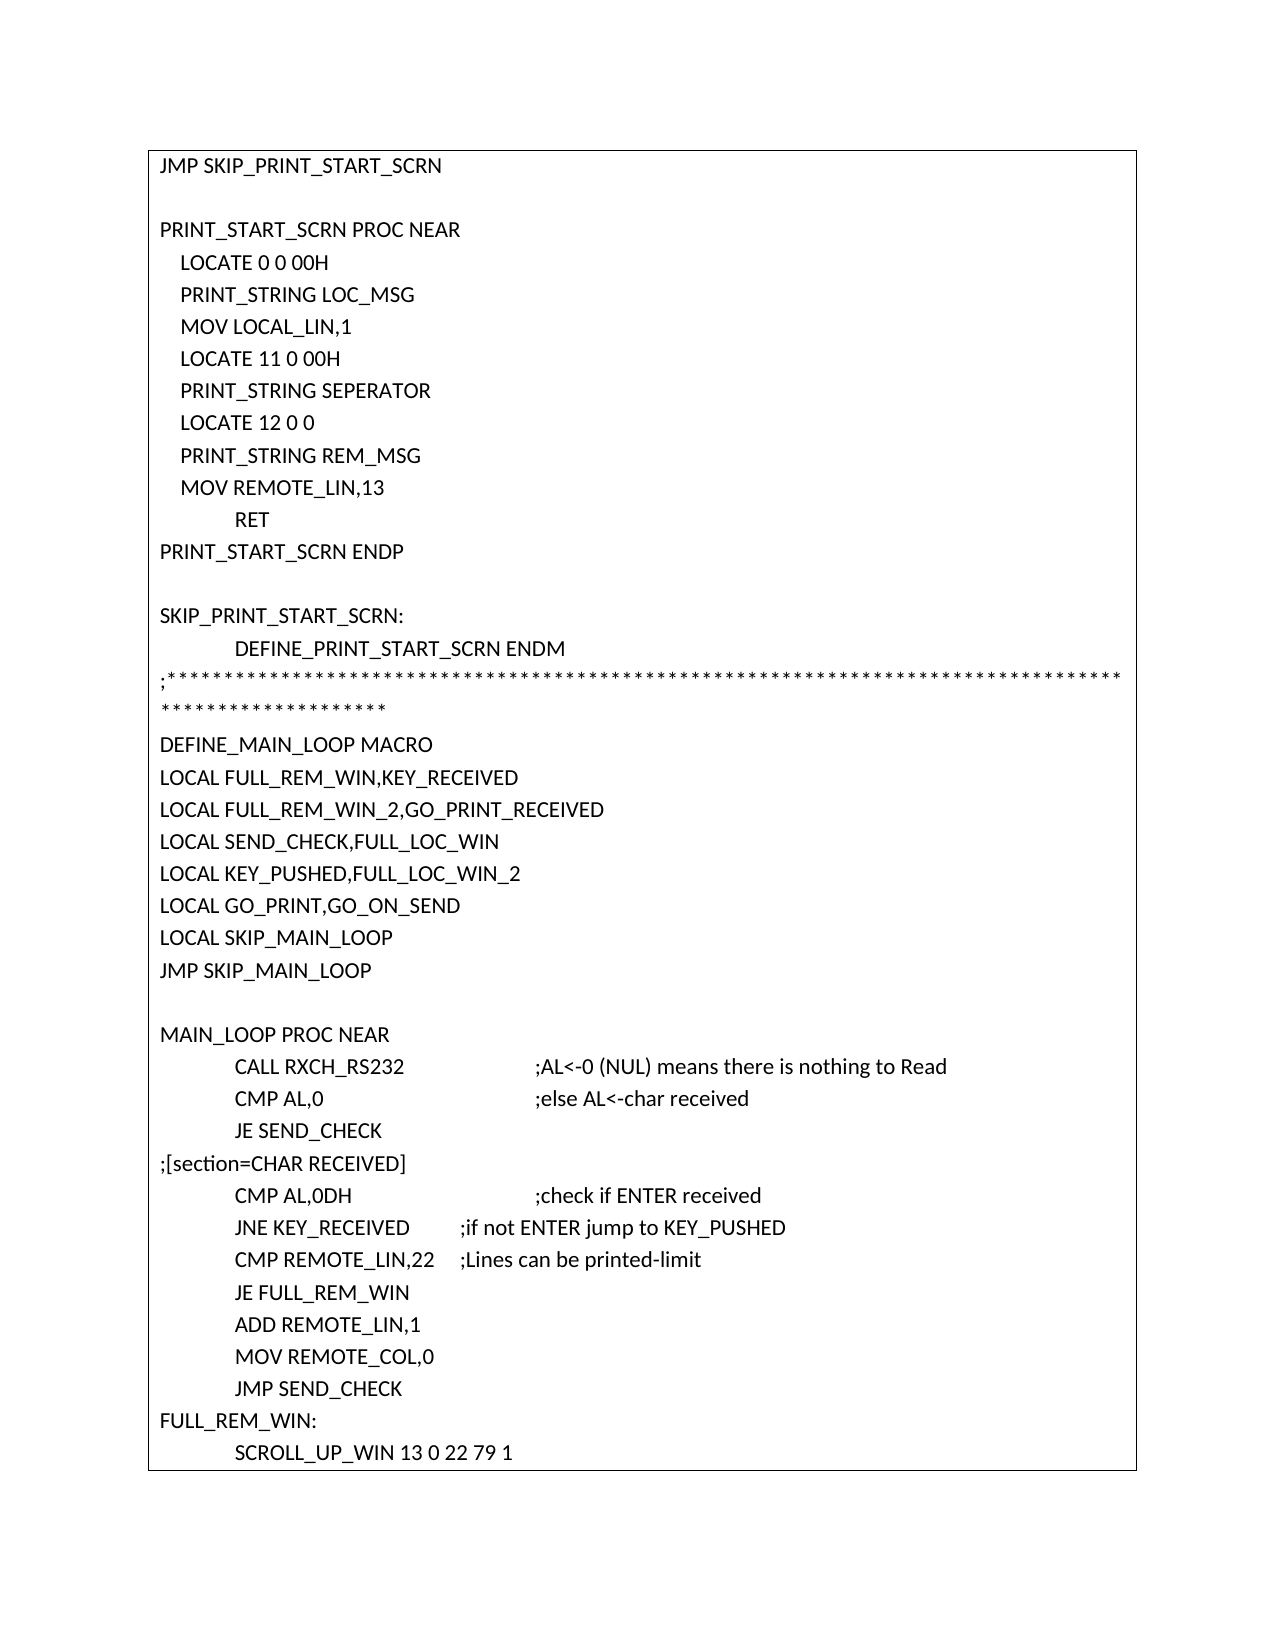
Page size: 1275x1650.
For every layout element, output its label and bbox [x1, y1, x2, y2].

table_header [149, 151, 1136, 1470]
